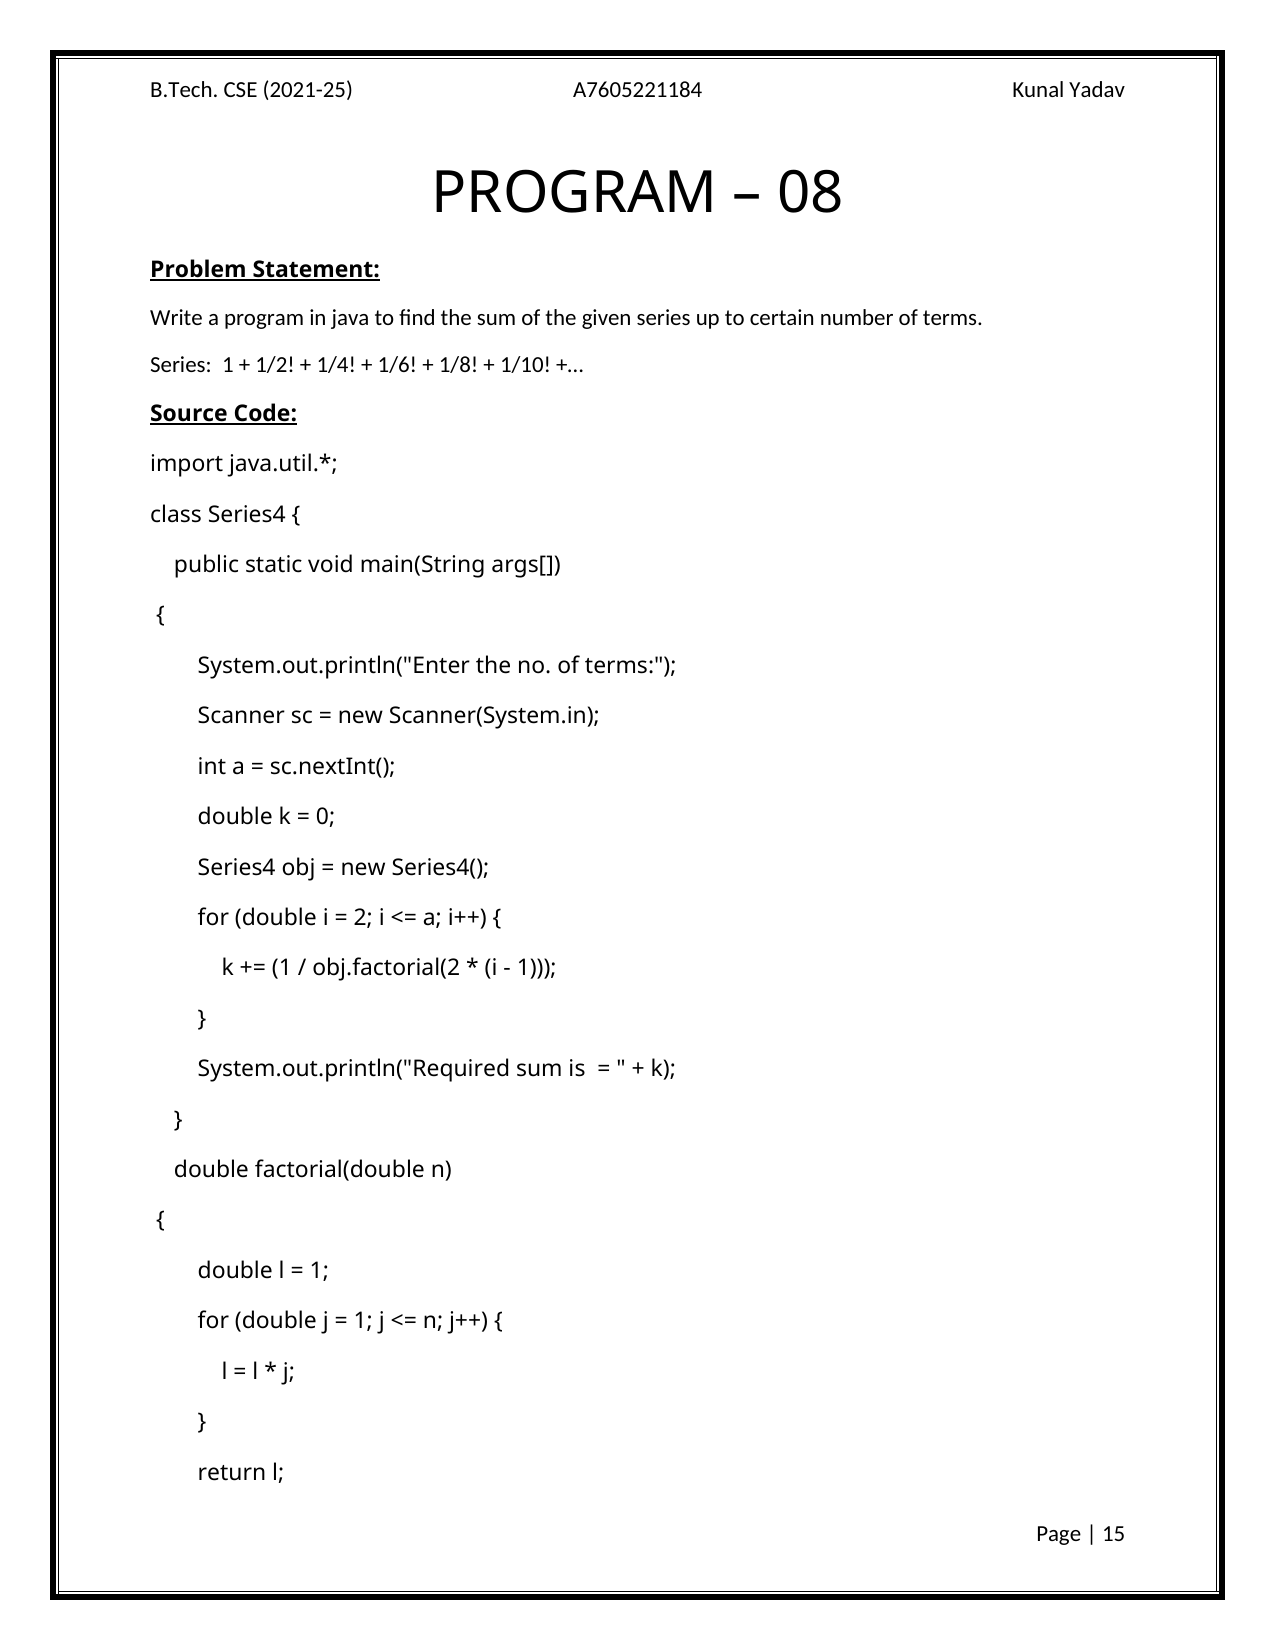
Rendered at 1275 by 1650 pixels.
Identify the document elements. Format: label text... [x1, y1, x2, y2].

text public static void main(String args[]) [150, 548, 1125, 579]
text Problem Statement: [150, 252, 1125, 284]
text for (double j = 1; j <= n; j++) { [150, 1304, 1125, 1335]
text System.out.println("Enter the no. of terms:"); [150, 649, 1125, 680]
text System.out.println("Required sum is = " + k); [150, 1052, 1125, 1083]
text double l = 1; [150, 1254, 1125, 1285]
text Scanner sc = new Scanner(System.in); [150, 699, 1125, 730]
text l = l * j; [150, 1354, 1125, 1386]
text double factorial(double n) [150, 1153, 1125, 1184]
text PROGRAM – 08 [150, 150, 1125, 229]
text import java.util.*; [150, 447, 1125, 478]
text } [150, 1002, 1125, 1033]
text double k = 0; [150, 800, 1125, 831]
text class Series4 { [150, 497, 1125, 529]
text Source Code: [150, 397, 1125, 428]
text return l; [150, 1455, 1125, 1487]
text } [150, 1102, 1125, 1134]
text Write a program in java to find the sum of the given series up to certain number of terms. [150, 303, 1125, 331]
text { [150, 598, 1125, 629]
text { [150, 1203, 1125, 1234]
text k += (1 / obj.factorial(2 * (i - 1))); [150, 951, 1125, 982]
text for (double i = 2; i <= a; i++) { [150, 901, 1125, 932]
text int a = sc.nextInt(); [150, 749, 1125, 781]
text Series4 obj = new Series4(); [150, 850, 1125, 882]
text } [150, 1405, 1125, 1436]
text Series: 1 + 1/2! + 1/4! + 1/6! + 1/8! + 1/10! +… [150, 350, 1125, 378]
